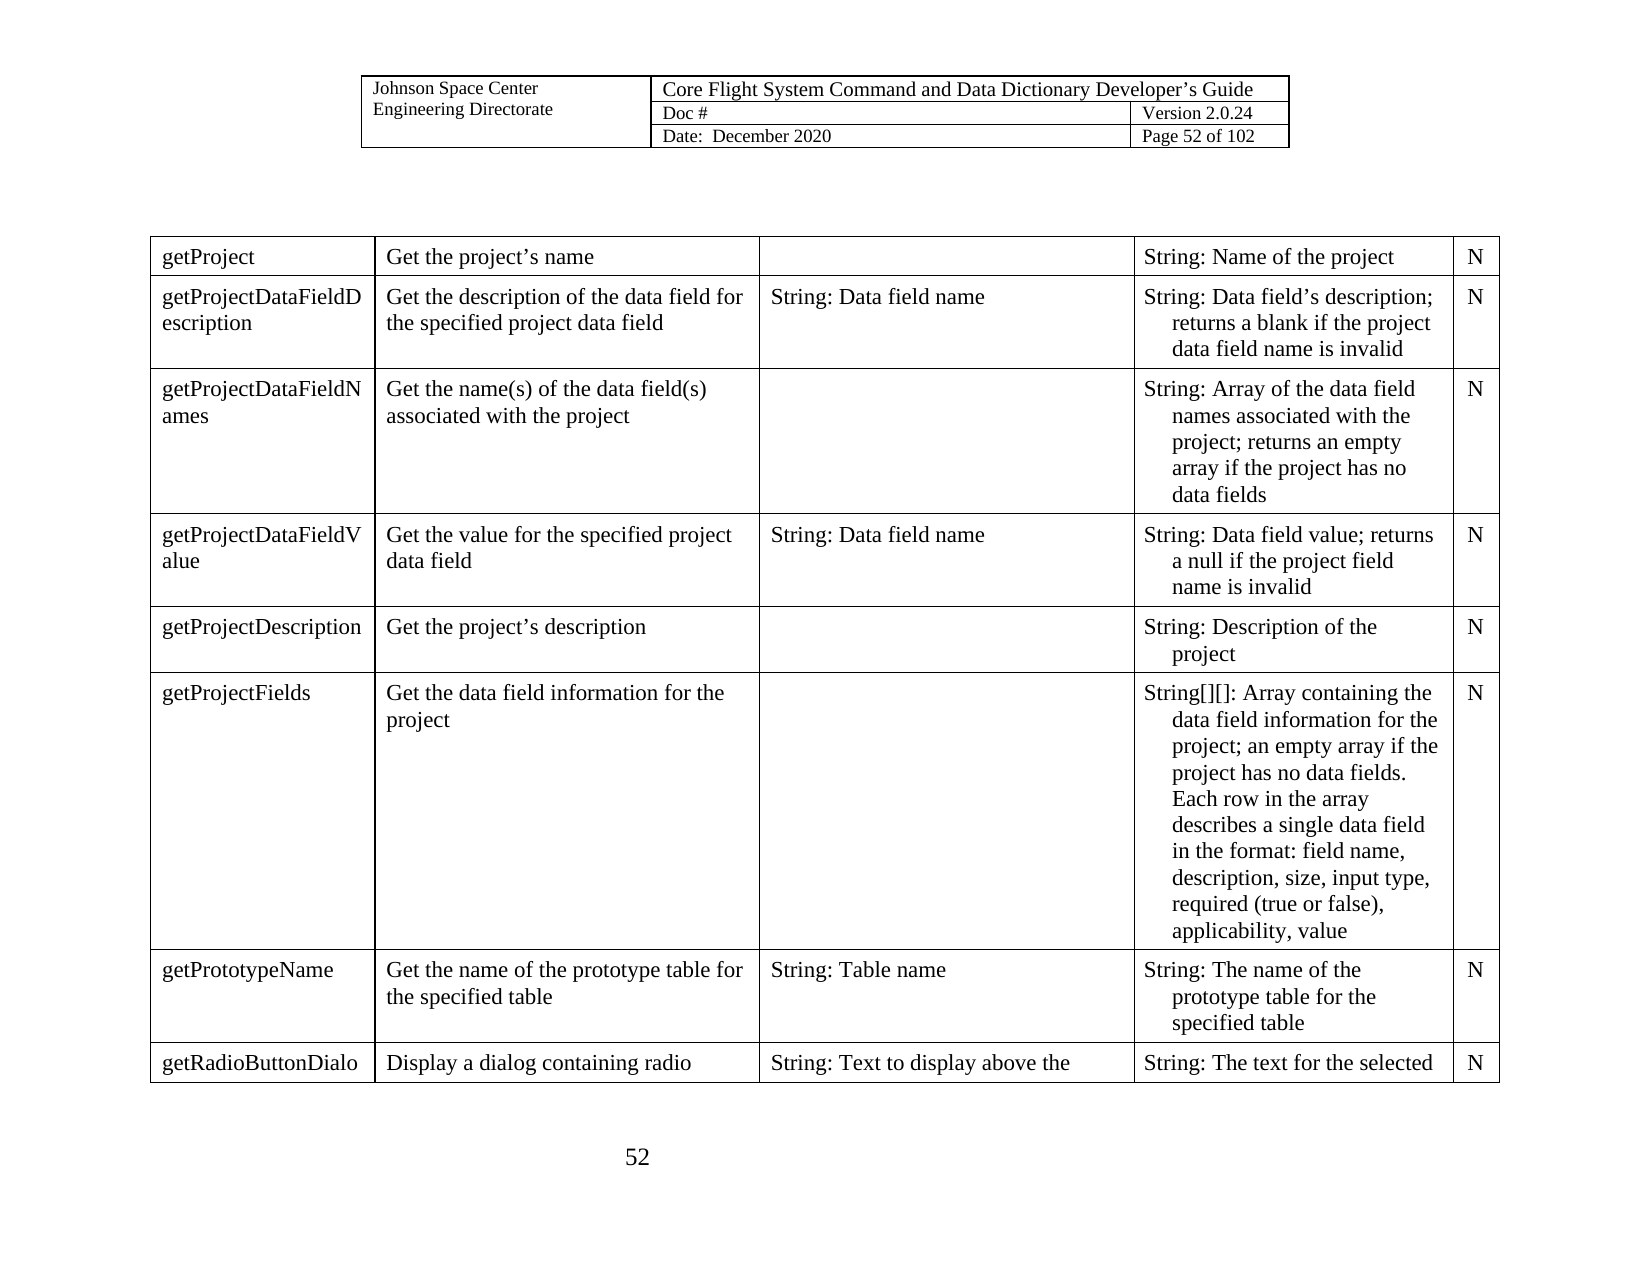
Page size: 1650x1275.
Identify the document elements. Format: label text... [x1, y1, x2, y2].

table_cell String: Data field name [760, 276, 1134, 368]
table_cell String: Table name [760, 950, 1134, 1042]
table_cell Get the description of the data field for the specified project data field [376, 276, 759, 368]
table_cell N [1454, 237, 1499, 275]
table_cell [760, 673, 1134, 949]
table_cell String: The name of the prototype table for the specified table [1135, 950, 1453, 1042]
table_cell getRadioButtonDialog [151, 1043, 374, 1082]
table_cell String: Name of the project [1135, 237, 1453, 275]
table_cell N [1454, 607, 1499, 672]
table_cell String: Description of the project [1135, 607, 1453, 672]
table_cell String: Data field’s description; returns a blank if the project data field name is invalid [1135, 276, 1453, 368]
table_cell String: Data field value; returns a null if the project field name is invalid [1135, 514, 1453, 606]
table_cell N [1454, 276, 1499, 368]
table_cell Get the name(s) of the data field(s) associated with the project [376, 369, 759, 513]
table_cell Get the project’s name [376, 237, 759, 275]
table_cell [760, 369, 1134, 513]
table_cell N [1454, 514, 1499, 606]
table_cell N [1454, 1043, 1499, 1082]
table_cell getProject [151, 237, 374, 275]
table_cell String[][]: Array containing the data field information for the project; an empty array if the project has no data fields. Each row in the array describes a single data field in the format: field name, description, size, input type, required (true or false), applicability, value [1135, 673, 1453, 949]
table_cell String: Data field name [760, 514, 1134, 606]
table_cell getProjectDataFieldNames [151, 369, 374, 513]
table_cell getProjectDataFieldValue [151, 514, 374, 606]
table_cell Get the data field information for the project [376, 673, 759, 949]
table_cell Get the project’s description [376, 607, 759, 672]
table_cell [760, 237, 1134, 275]
table_cell getProjectDescription [151, 607, 374, 672]
table_cell N [1454, 369, 1499, 513]
table_cell String: Array of the data field names associated with the project; returns an empty array if the project has no data fields [1135, 369, 1453, 513]
table_cell getProjectDataFieldDescription [151, 276, 374, 368]
table_cell [760, 607, 1134, 672]
table_cell Get the name of the prototype table for the specified table [376, 950, 759, 1042]
table_cell getPrototypeName [151, 950, 374, 1042]
table_cell Get the value for the specified project data field [376, 514, 759, 606]
table_cell getProjectFields [151, 673, 374, 949]
table_cell N [1454, 673, 1499, 949]
table_cell N [1454, 950, 1499, 1042]
